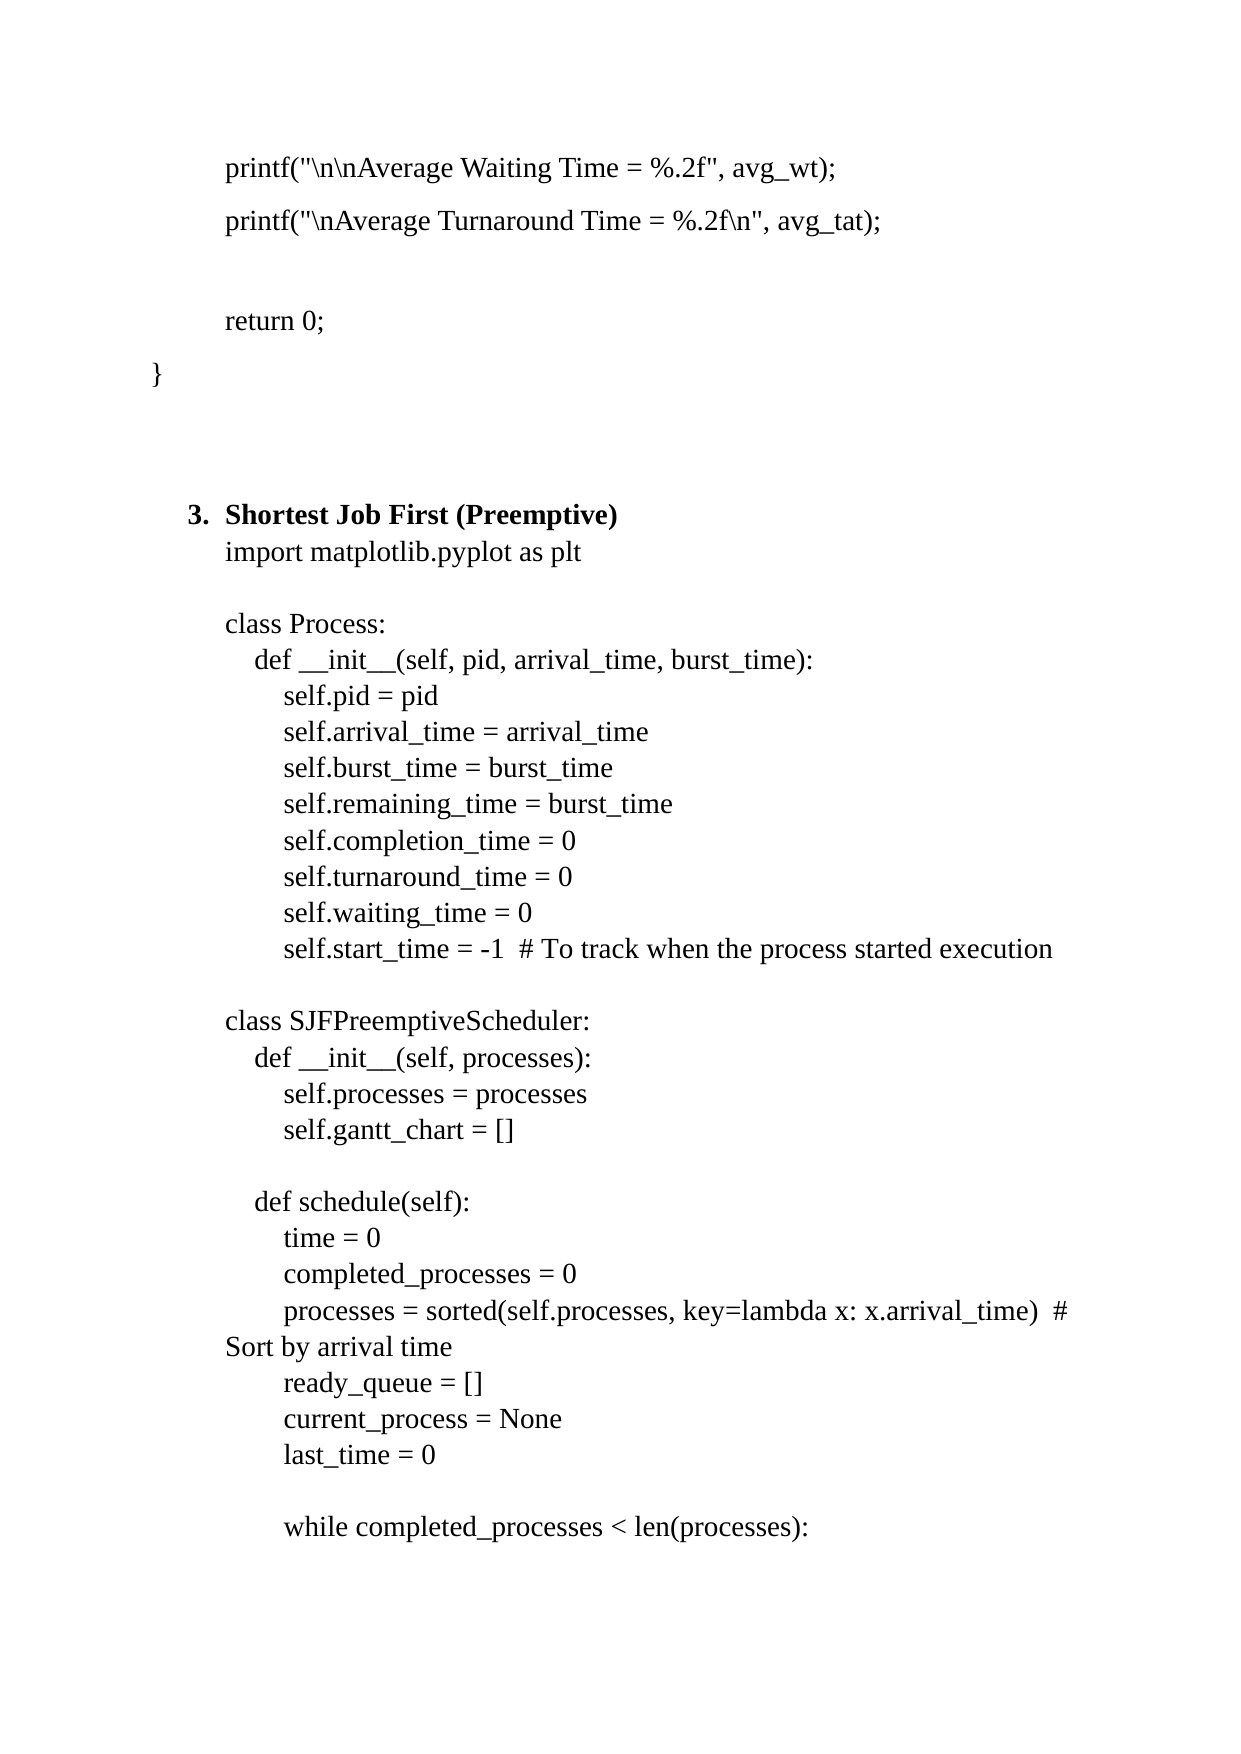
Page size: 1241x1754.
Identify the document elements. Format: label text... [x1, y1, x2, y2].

list import matplotlib.pyplot as plt [225, 534, 1090, 567]
list def __init__(self, processes): [225, 1040, 1090, 1073]
list self.gantt_chart = [] [225, 1112, 1090, 1146]
list self.waiting_time = 0 [225, 895, 1090, 929]
list self.arrival_time = arrival_time [225, 714, 1090, 748]
list processes = sorted(self.processes, key=lambda x: x.arrival_time) # Sort by arrival time [225, 1293, 1090, 1362]
list self.pid = pid [225, 678, 1090, 712]
list Shortest Job First (Preemptive) [187, 497, 1090, 531]
text } [150, 356, 1090, 389]
list class Process: [225, 606, 1090, 639]
text printf("\nAverage Turnaround Time = %.2f\n", avg_tat); [150, 203, 1090, 236]
list self.processes = processes [225, 1076, 1090, 1109]
list self.turnaround_time = 0 [225, 859, 1090, 892]
list def schedule(self): [225, 1184, 1090, 1218]
list while completed_processes < len(processes): [225, 1509, 1090, 1543]
list self.start_time = -1 # To track when the process started execution [225, 931, 1090, 965]
list self.burst_time = burst_time [225, 751, 1090, 784]
text printf("\n\nAverage Waiting Time = %.2f", avg_wt); [150, 150, 1090, 183]
list time = 0 [225, 1220, 1090, 1254]
list class SJFPreemptiveScheduler: [225, 1003, 1090, 1037]
text return 0; [150, 303, 1090, 336]
list def __init__(self, pid, arrival_time, burst_time): [225, 642, 1090, 676]
list self.completion_time = 0 [225, 823, 1090, 856]
list completed_processes = 0 [225, 1257, 1090, 1290]
list last_time = 0 [225, 1437, 1090, 1471]
list ready_queue = [] [225, 1365, 1090, 1398]
list current_process = None [225, 1401, 1090, 1435]
list self.remaining_time = burst_time [225, 787, 1090, 820]
